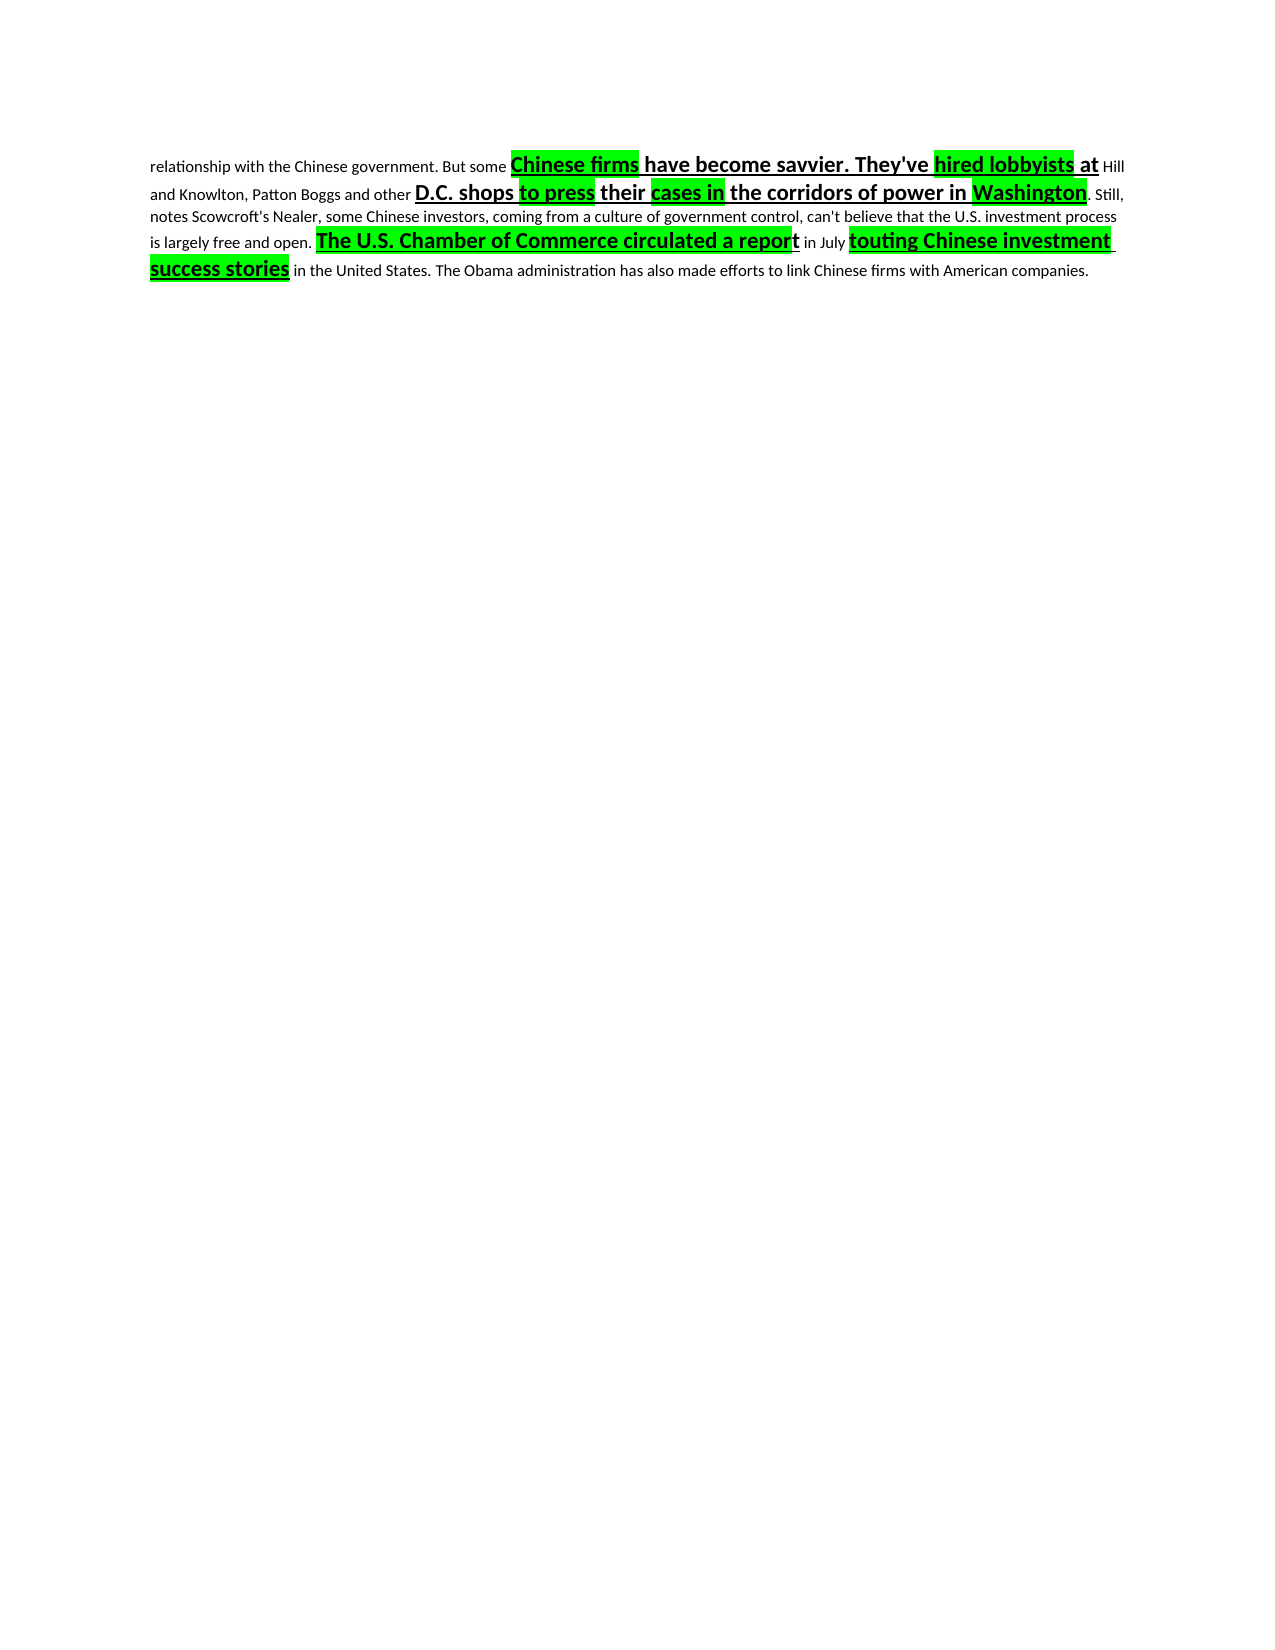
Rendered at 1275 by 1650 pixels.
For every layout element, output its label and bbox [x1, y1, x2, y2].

text [150, 150, 1125, 282]
